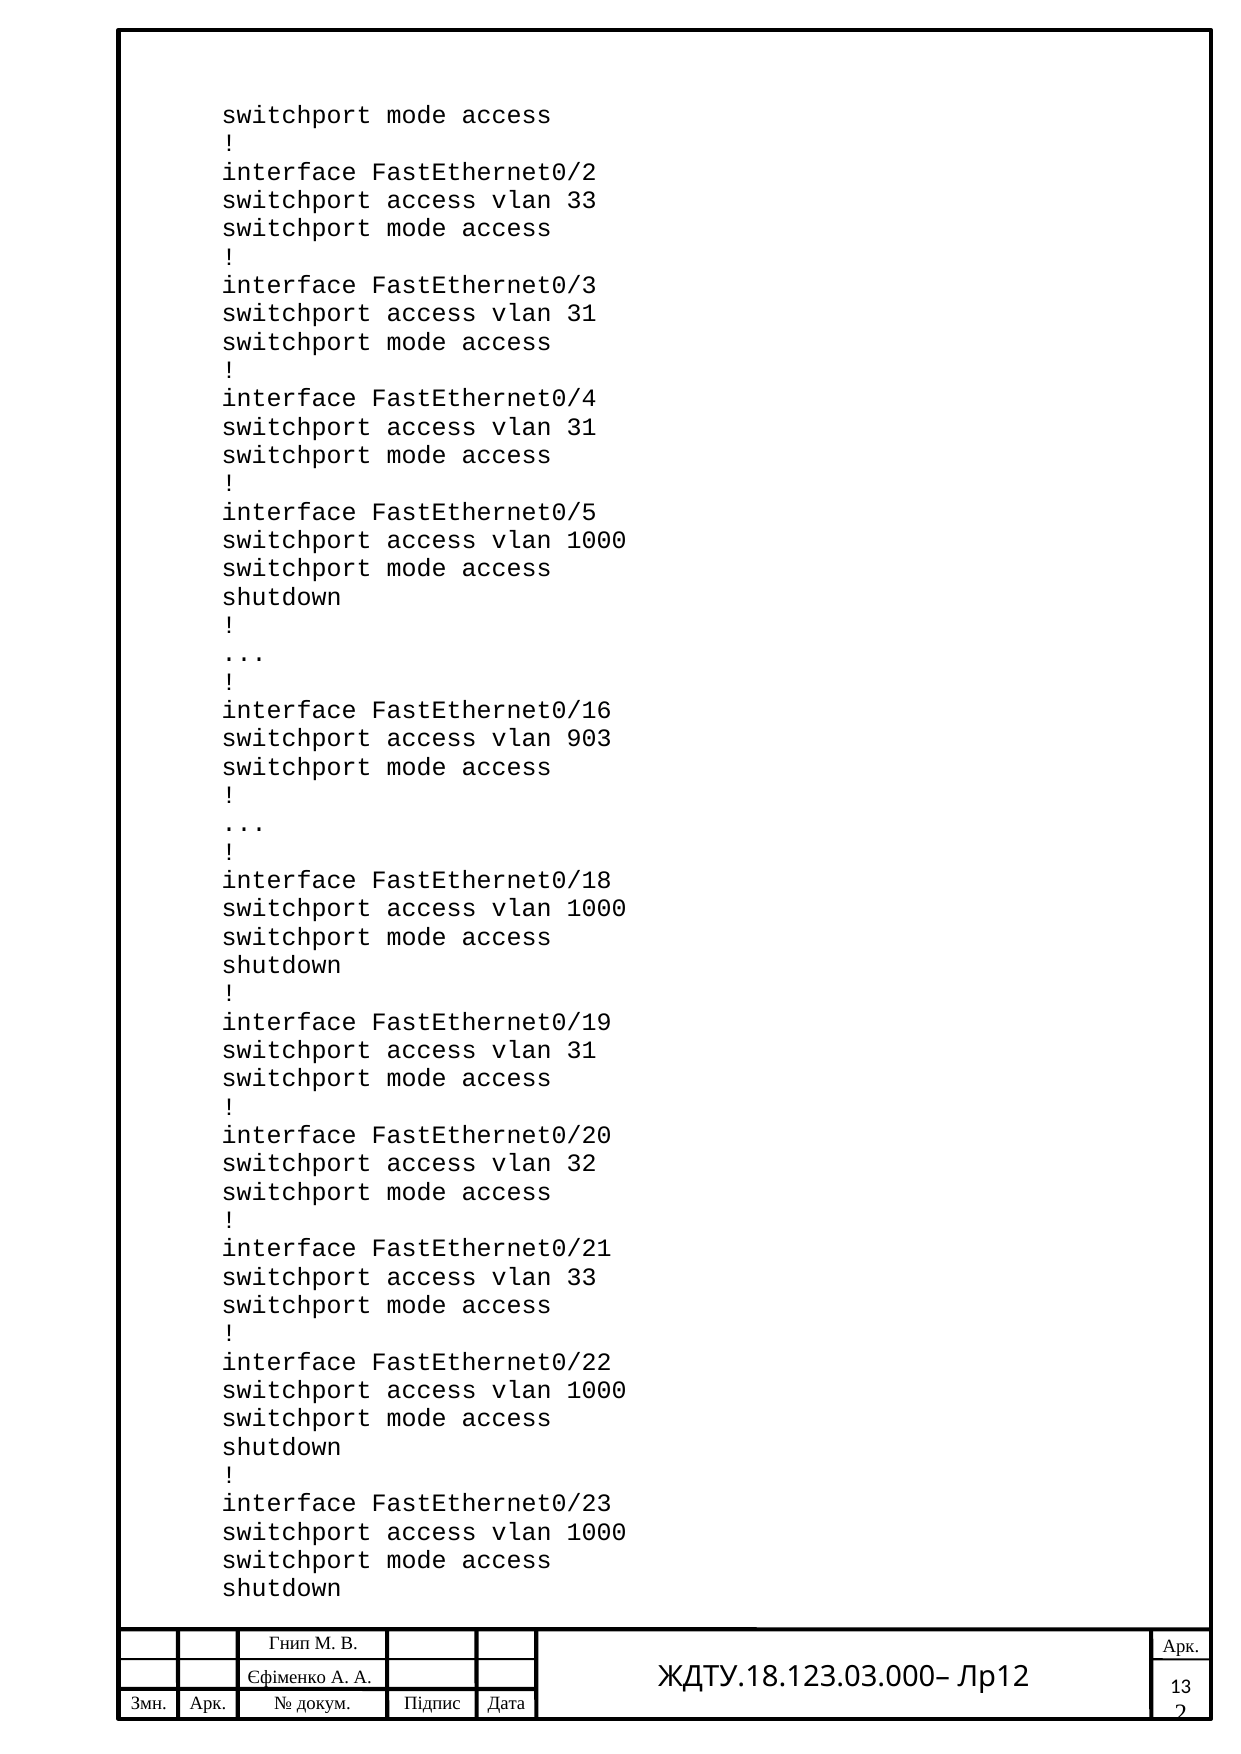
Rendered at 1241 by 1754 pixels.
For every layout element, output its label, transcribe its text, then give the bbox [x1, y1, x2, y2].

text interface FastEthernet0/21 [221, 1236, 1152, 1264]
text switchport mode access [221, 1293, 1152, 1321]
text ... [221, 641, 1152, 669]
text switchport mode access [221, 1548, 1152, 1576]
text ! [221, 783, 1152, 811]
text switchport mode access [221, 103, 1152, 131]
text switchport access vlan 31 [221, 301, 1152, 329]
text interface FastEthernet0/5 [221, 499, 1152, 528]
text ! [221, 358, 1152, 386]
text ! [221, 244, 1152, 273]
text interface FastEthernet0/16 [221, 698, 1152, 726]
text ! [221, 981, 1152, 1009]
text switchport mode access [221, 1066, 1152, 1094]
text ! [221, 131, 1152, 159]
text shutdown [221, 584, 1152, 613]
text switchport access vlan 31 [221, 1038, 1152, 1066]
text interface FastEthernet0/23 [221, 1491, 1152, 1519]
text ! [221, 471, 1152, 499]
text interface FastEthernet0/4 [221, 386, 1152, 414]
text switchport mode access [221, 556, 1152, 584]
text ! [221, 669, 1152, 698]
text switchport mode access [221, 443, 1152, 471]
text switchport mode access [221, 924, 1152, 953]
text switchport access vlan 1000 [221, 528, 1152, 556]
text switchport mode access [221, 216, 1152, 244]
text interface FastEthernet0/20 [221, 1123, 1152, 1151]
text switchport access vlan 32 [221, 1151, 1152, 1179]
text interface FastEthernet0/18 [221, 868, 1152, 896]
text interface FastEthernet0/2 [221, 159, 1152, 188]
text interface FastEthernet0/19 [221, 1009, 1152, 1038]
text interface FastEthernet0/22 [221, 1349, 1152, 1378]
text switchport access vlan 31 [221, 414, 1152, 443]
text switchport access vlan 1000 [221, 896, 1152, 924]
text switchport access vlan 33 [221, 1264, 1152, 1293]
text switchport access vlan 903 [221, 726, 1152, 754]
text switchport mode access [221, 329, 1152, 358]
text switchport mode access [221, 1406, 1152, 1434]
text switchport access vlan 1000 [221, 1519, 1152, 1548]
text switchport mode access [221, 754, 1152, 783]
text shutdown [221, 953, 1152, 981]
text interface FastEthernet0/3 [221, 273, 1152, 301]
text ! [221, 1463, 1152, 1491]
text ! [221, 1208, 1152, 1236]
text ! [221, 1321, 1152, 1349]
text switchport access vlan 1000 [221, 1378, 1152, 1406]
text ! [221, 613, 1152, 641]
text shutdown [221, 1576, 1152, 1604]
text switchport access vlan 33 [221, 188, 1152, 216]
text ! [221, 839, 1152, 868]
text switchport mode access [221, 1179, 1152, 1208]
text shutdown [221, 1434, 1152, 1463]
text ! [221, 1094, 1152, 1123]
text ... [221, 811, 1152, 839]
